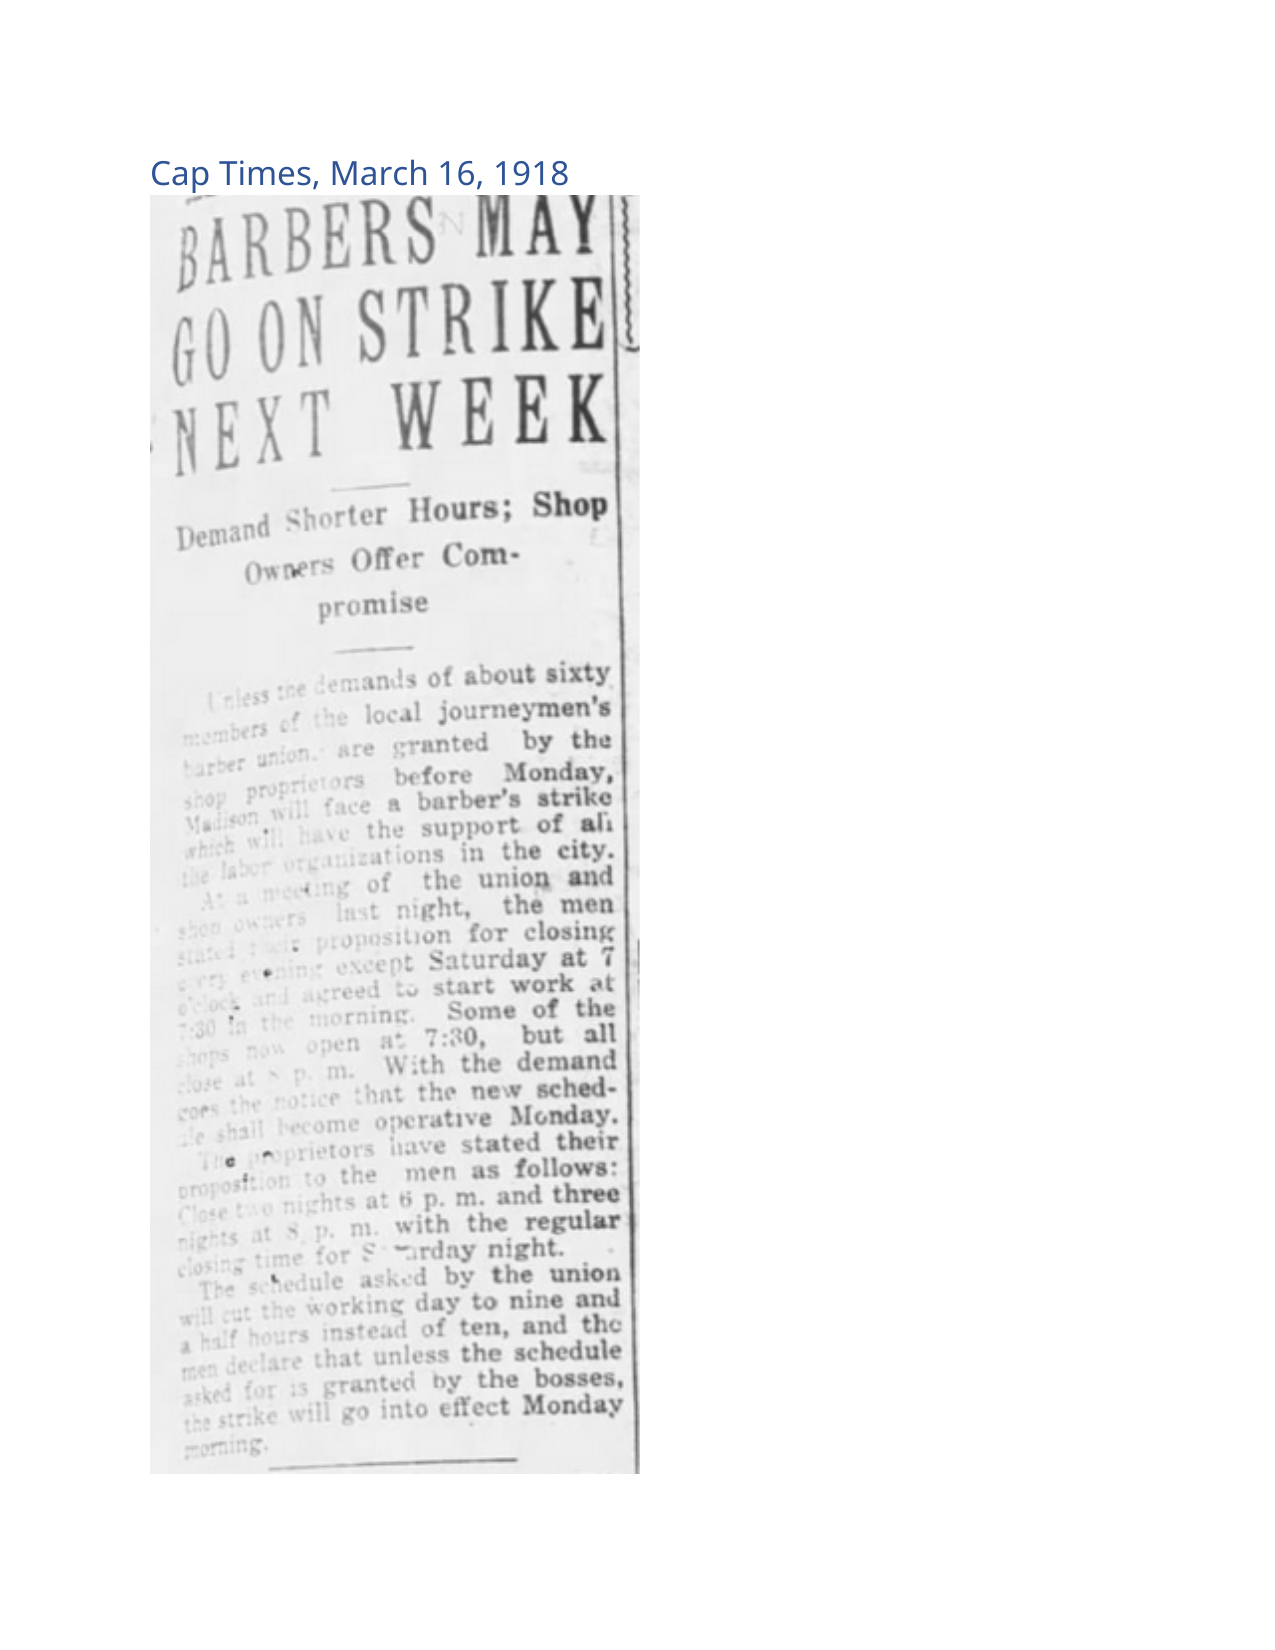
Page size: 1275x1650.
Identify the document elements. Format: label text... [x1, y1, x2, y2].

subtitle Cap Times, March 16, 1918 [150, 150, 1125, 195]
picture [150, 195, 640, 1474]
